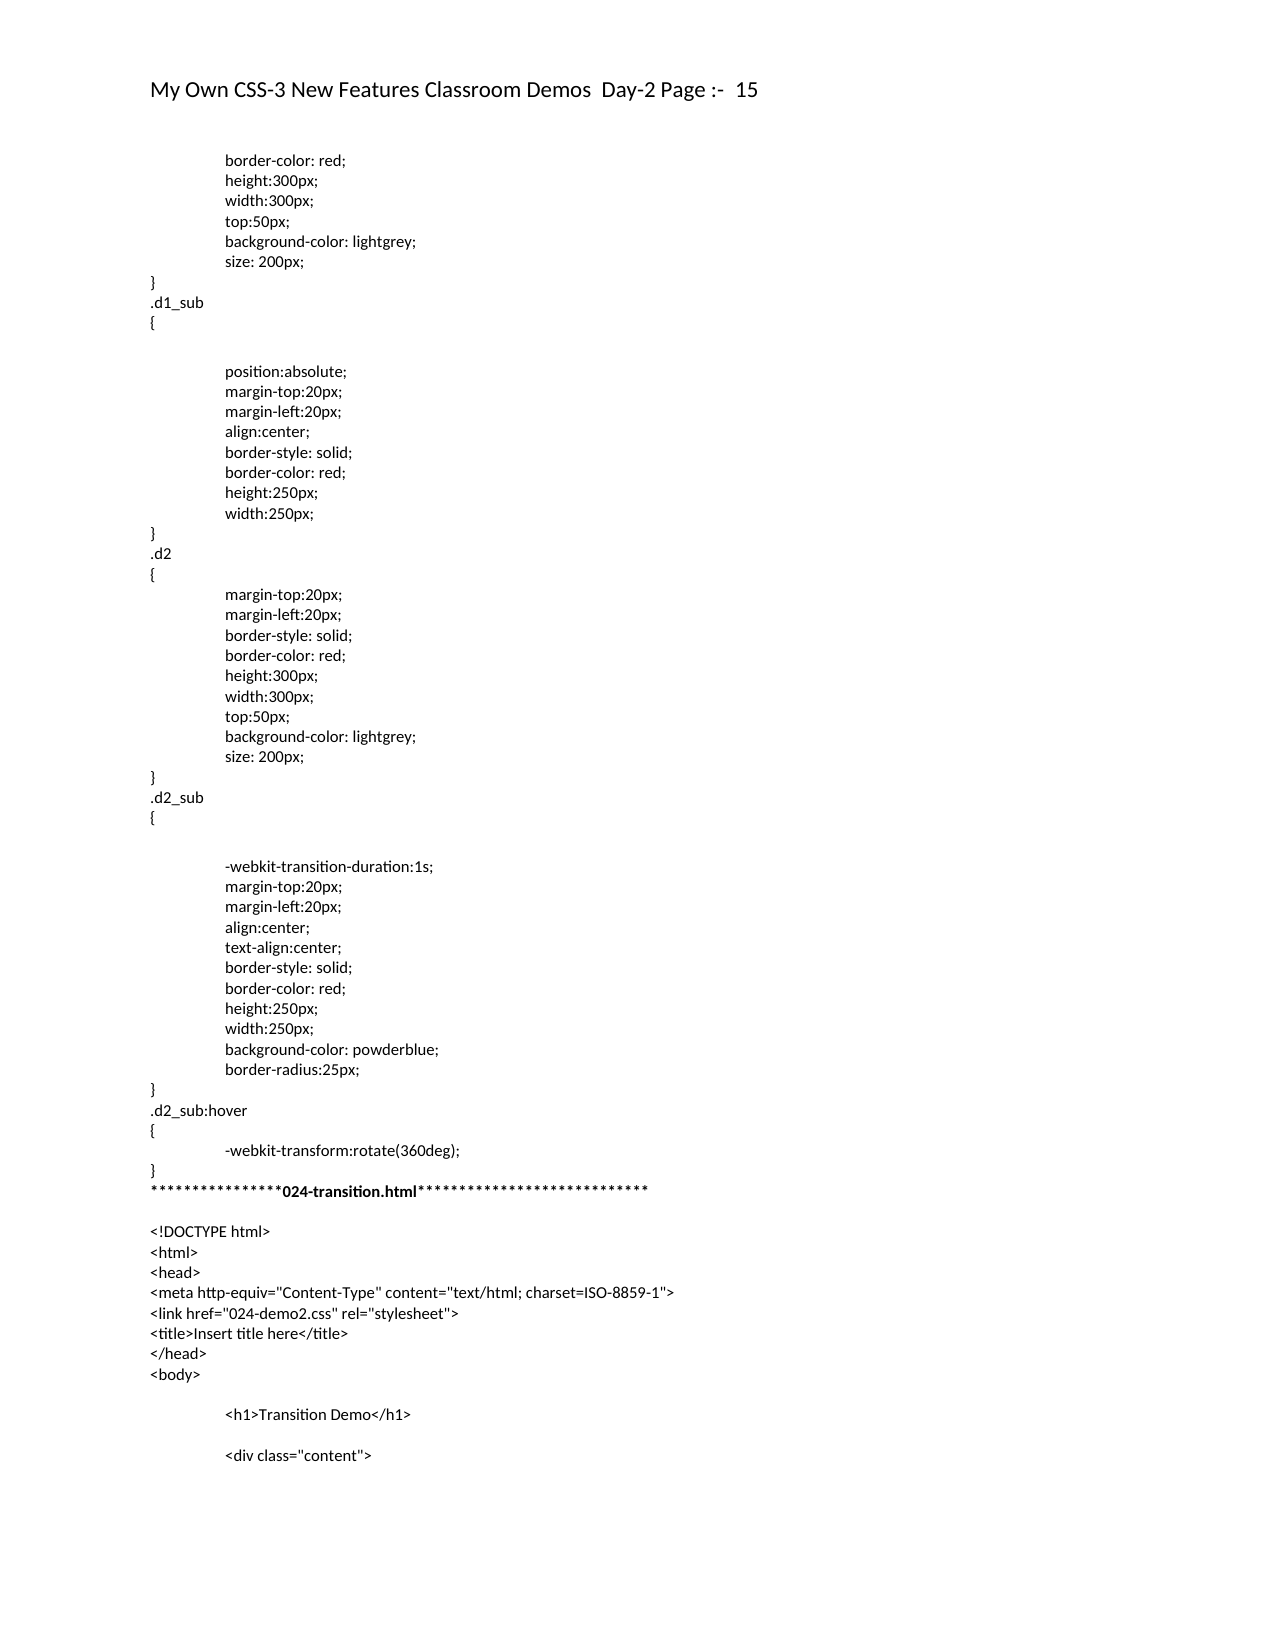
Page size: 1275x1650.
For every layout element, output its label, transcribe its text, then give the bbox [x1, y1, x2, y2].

text align:center; [150, 917, 1125, 937]
text } [150, 767, 1125, 787]
text <h1>Transition Demo</h1> [150, 1404, 1125, 1425]
text .d2_sub:hover [150, 1100, 1125, 1120]
text size: 200px; [150, 252, 1125, 272]
text -webkit-transition-duration:1s; [150, 856, 1125, 876]
text border-radius:25px; [150, 1059, 1125, 1079]
text height:250px; [150, 998, 1125, 1018]
text border-color: red; [150, 645, 1125, 666]
text background-color: lightgrey; [150, 726, 1125, 747]
text align:center; [150, 422, 1125, 442]
text <div class="content"> [150, 1445, 1125, 1465]
text border-color: red; [150, 462, 1125, 483]
text <meta http-equiv="Content-Type" content="text/html; charset=ISO-8859-1"> [150, 1283, 1125, 1303]
text } [150, 272, 1125, 292]
text width:300px; [150, 191, 1125, 211]
text margin-top:20px; [150, 584, 1125, 604]
text border-color: red; [150, 978, 1125, 998]
text ****************024-transition.html**************************** [150, 1181, 1125, 1201]
text border-style: solid; [150, 625, 1125, 645]
text .d2_sub [150, 787, 1125, 808]
text margin-left:20px; [150, 897, 1125, 917]
text -webkit-transform:rotate(360deg); [150, 1140, 1125, 1161]
text border-style: solid; [150, 442, 1125, 462]
text <!DOCTYPE html> [150, 1222, 1125, 1242]
text .d2 [150, 544, 1125, 564]
text } [150, 1079, 1125, 1100]
text position:absolute; [150, 361, 1125, 381]
text <link href="024-demo2.css" rel="stylesheet"> [150, 1303, 1125, 1323]
text <body> [150, 1364, 1125, 1384]
text margin-top:20px; [150, 381, 1125, 401]
text border-style: solid; [150, 958, 1125, 978]
text <head> [150, 1262, 1125, 1283]
text } [150, 523, 1125, 544]
text width:250px; [150, 503, 1125, 523]
text } [150, 1161, 1125, 1181]
text width:300px; [150, 686, 1125, 706]
text { [150, 312, 1125, 333]
text </head> [150, 1343, 1125, 1364]
text height:300px; [150, 170, 1125, 191]
text <title>Insert title here</title> [150, 1323, 1125, 1343]
text background-color: powderblue; [150, 1039, 1125, 1059]
text { [150, 564, 1125, 584]
text margin-left:20px; [150, 604, 1125, 625]
text { [150, 1120, 1125, 1140]
text .d1_sub [150, 292, 1125, 312]
text background-color: lightgrey; [150, 231, 1125, 252]
text top:50px; [150, 211, 1125, 231]
text height:250px; [150, 483, 1125, 503]
text width:250px; [150, 1018, 1125, 1039]
text top:50px; [150, 706, 1125, 726]
text margin-top:20px; [150, 876, 1125, 897]
text height:300px; [150, 666, 1125, 686]
text border-color: red; [150, 150, 1125, 170]
text margin-left:20px; [150, 401, 1125, 422]
text size: 200px; [150, 747, 1125, 767]
text { [150, 808, 1125, 828]
text <html> [150, 1242, 1125, 1262]
text text-align:center; [150, 937, 1125, 958]
